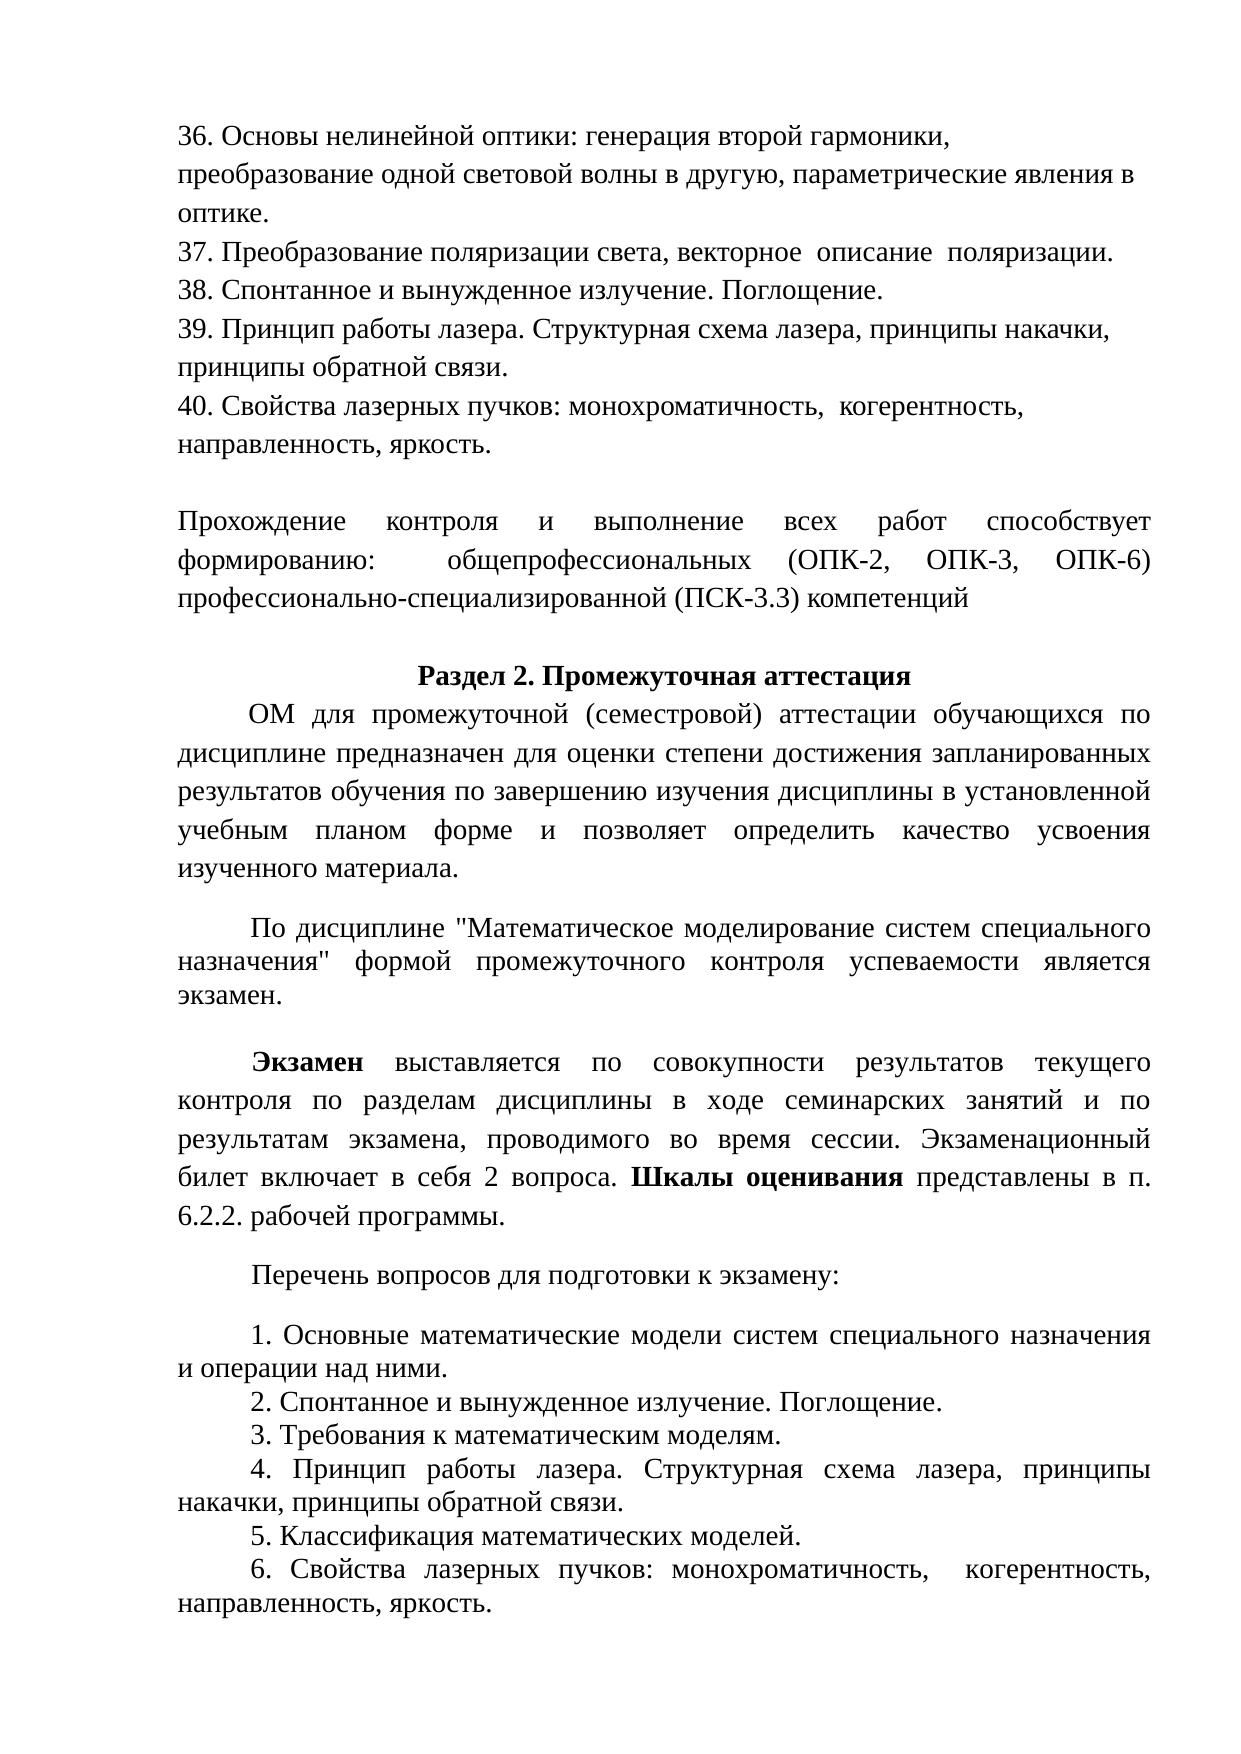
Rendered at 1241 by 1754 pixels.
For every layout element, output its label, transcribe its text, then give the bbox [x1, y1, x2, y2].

text 4. Принцип работы лазера. Структурная схема лазера, принципы накачки, принципы обратной связи. [177, 1451, 1152, 1518]
text Экзамен выставляется по совокупности результатов текущего контроля по разделам дисциплины в ходе семинарских занятий и по результатам экзамена, проводимого во время сессии. Экзаменационный билет включает в себя 2 вопроса. Шкалы оценивания представлены в п. 6.2.2. рабочей программы. [177, 1044, 1152, 1232]
text 3. Требования к математическим моделям. [177, 1417, 1152, 1451]
text 38. Спонтанное и вынужденное излучение. Поглощение. [177, 272, 1152, 306]
text Раздел 2. Промежуточная аттестация [177, 658, 1152, 691]
text 1. Основные математические модели систем специального назначения и операции над ними. [177, 1317, 1152, 1384]
text 2. Спонтанное и вынужденное излучение. Поглощение. [177, 1384, 1152, 1417]
text Прохождение контроля и выполнение всех работ способствует формированию: общепрофессиональных (ОПК-2, ОПК-3, ОПК-6) профессионально-специализированной (ПСК-3.3) компетенций [177, 503, 1152, 614]
text 6. Свойства лазерных пучков: монохроматичность, когерентность, направленность, яркость. [177, 1552, 1152, 1619]
text Перечень вопросов для подготовки к экзамену: [177, 1257, 1152, 1291]
text 40. Свойства лазерных пучков: монохроматичность, когерентность, направленность, яркость. [177, 388, 1152, 460]
text 36. Основы нелинейной оптики: генерация второй гармоники, преобразование одной световой волны в другую, параметрические явления в оптике. [177, 118, 1152, 229]
text ОМ для промежуточной (семестровой) аттестации обучающихся по дисциплине предназначен для оценки степени достижения запланированных результатов обучения по завершению изучения дисциплины в установленной учебным планом форме и позволяет определить качество усвоения изученного материала. [177, 696, 1152, 884]
text 5. Классификация математических моделей. [177, 1518, 1152, 1552]
text 39. Принцип работы лазера. Структурная схема лазера, принципы накачки, принципы обратной связи. [177, 311, 1152, 383]
text 37. Преобразование поляризации света, векторное описание поляризации. [177, 234, 1152, 267]
text По дисциплине "Математическое моделирование систем специального назначения" формой промежуточного контроля успеваемости является экзамен. [177, 910, 1152, 1010]
